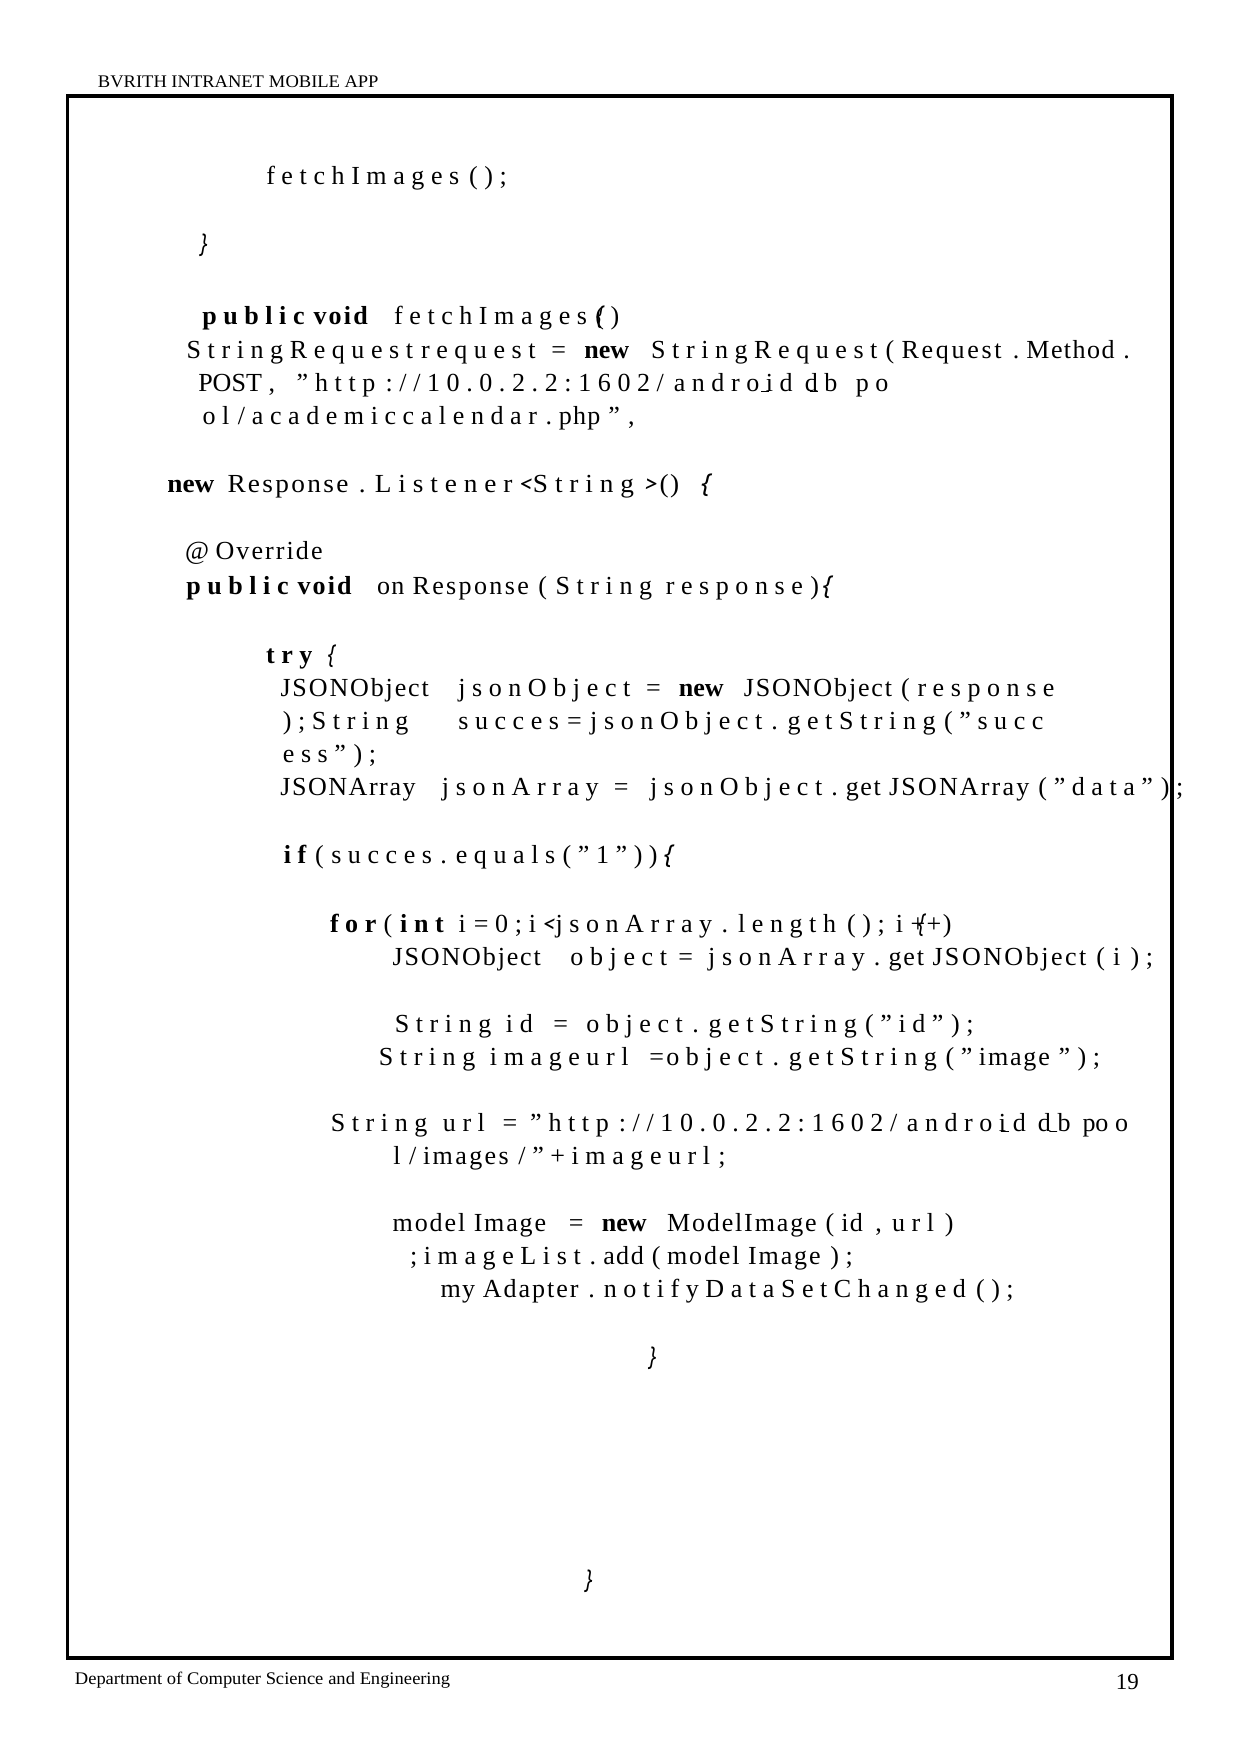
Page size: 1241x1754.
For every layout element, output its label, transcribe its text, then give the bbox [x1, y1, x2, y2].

text JSONObject j s o n O b j e c t = new JSONObject ( r e s p o n s e ) ; S t r i n g s u c c e s = j s o n O b j e c t . g e t S t r i n g ( ” s u c c e s s ” ) ; [280, 672, 1056, 768]
text } [200, 225, 1240, 261]
text my Adapter . n o t i f y D a t a S e t C h a n g e d ( ) ; [440, 1273, 1240, 1303]
text S t r i n g R e q u e s t r e q u e s t = new S t r i n g R e q u e s t ( Request . Method . [186, 334, 1240, 364]
text } [121, 1337, 1187, 1373]
text p u b l i c void f e t c h I m a g e s ( ) [202, 300, 1240, 330]
text JSONArray j s o n A r r a y = j s o n O b j e c t . get JSONArray ( ” d a t a ” ) ; [280, 771, 1240, 801]
text S t r i n g i d = o b j e c t . g e t S t r i n g ( ” i d ” ) ; [394, 1008, 1240, 1038]
text POST , ” h t t p : / / 1 0 . 0 . 2 . 2 : 1 6 0 2 / a n d r o i d d b p o o l / a c a d e m i c c a l e n d a r . php ” , [198, 367, 897, 430]
text f e t c h I m a g e s ( ) ; [266, 160, 1240, 190]
text p u b l i c void on Response ( S t r i n g r e s p o n s e ) { [186, 567, 1240, 602]
subtitle t r y [266, 639, 1240, 669]
text f o r ( i n t i = 0 ; i <j s o n A r r a y . l e n g t h ( ) ; i ++) [330, 907, 1240, 939]
text S t r i n g i m a g e u r l = o b j e c t . g e t S t r i n g ( ” image ” ) ; [378, 1041, 1240, 1071]
text S t r i n g u r l = ” h t t p : / / 1 0 . 0 . 2 . 2 : 1 6 0 2 / a n d r o i d d b po o l / images / ” + i m a g e u r l ; [331, 1107, 1137, 1170]
text model Image = new ModelImage ( id , u r l ) ; i m a g e L i s t . add ( model Image ) ; [392, 1207, 963, 1270]
text JSONObject o b j e c t = j s o n A r r a y . get JSONObject ( i ) ; [392, 941, 1240, 971]
text new Response . L i s t e n e r <S t r i n g >() { [167, 464, 1240, 500]
text i f ( s u c c e s . e q u a l s ( ” 1 ” ) ) { [283, 836, 1240, 871]
text } [121, 1561, 1059, 1597]
text @ Override [185, 535, 1240, 565]
